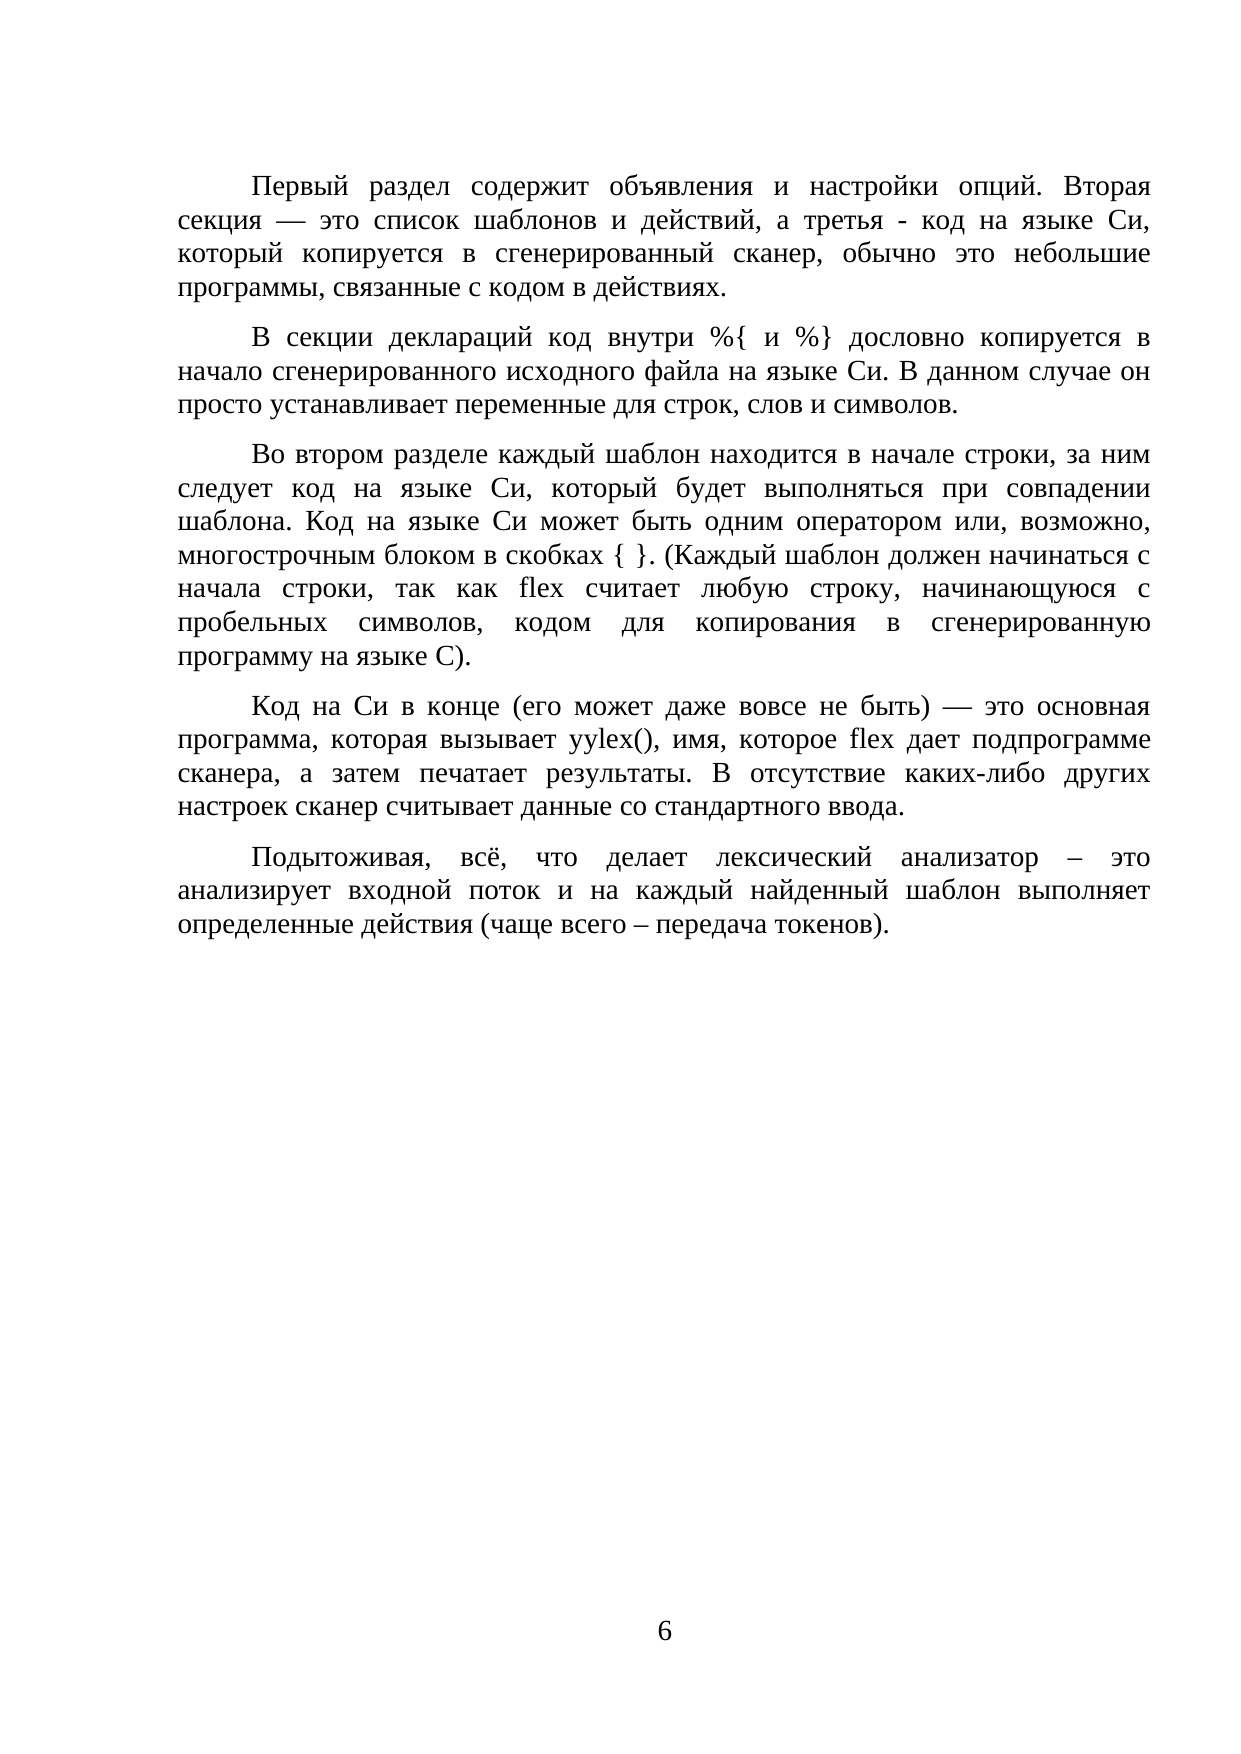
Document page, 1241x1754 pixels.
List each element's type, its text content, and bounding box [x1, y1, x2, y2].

text Во втором разделе каждый шаблон находится в начале строки, за ним следует код на языке Си, который будет выполняться при совпадении шаблона. Код на языке Си может быть одним оператором или, возможно, многострочным блоком в скобках { }. (Каждый шаблон должен начинаться с начала строки, так как flex считает любую строку, начинающуюся с пробельных символов, кодом для копирования в сгенерированную программу на языке C). [177, 436, 1152, 671]
text Подытоживая, всё, что делает лексический анализатор – это анализирует входной поток и на каждый найденный шаблон выполняет определенные действия (чаще всего – передача токенов). [177, 839, 1152, 939]
text В секции деклараций код внутри %{ и %} дословно копируется в начало сгенерированного исходного файла на языке Си. В данном случае он просто устанавливает переменные для строк, слов и символов. [177, 319, 1152, 420]
text Первый раздел содержит объявления и настройки опций. Вторая секция — это список шаблонов и действий, а третья - код на языке Си, который копируется в сгенерированный сканер, обычно это небольшие программы, связанные с кодом в действиях. [177, 168, 1152, 302]
text Код на Си в конце (его может даже вовсе не быть) — это основная программа, которая вызывает yylex(), имя, которое flex дает подпрограмме сканера, а затем печатает результаты. В отсутствие каких-либо других настроек сканер считывает данные со стандартного ввода. [177, 688, 1152, 822]
